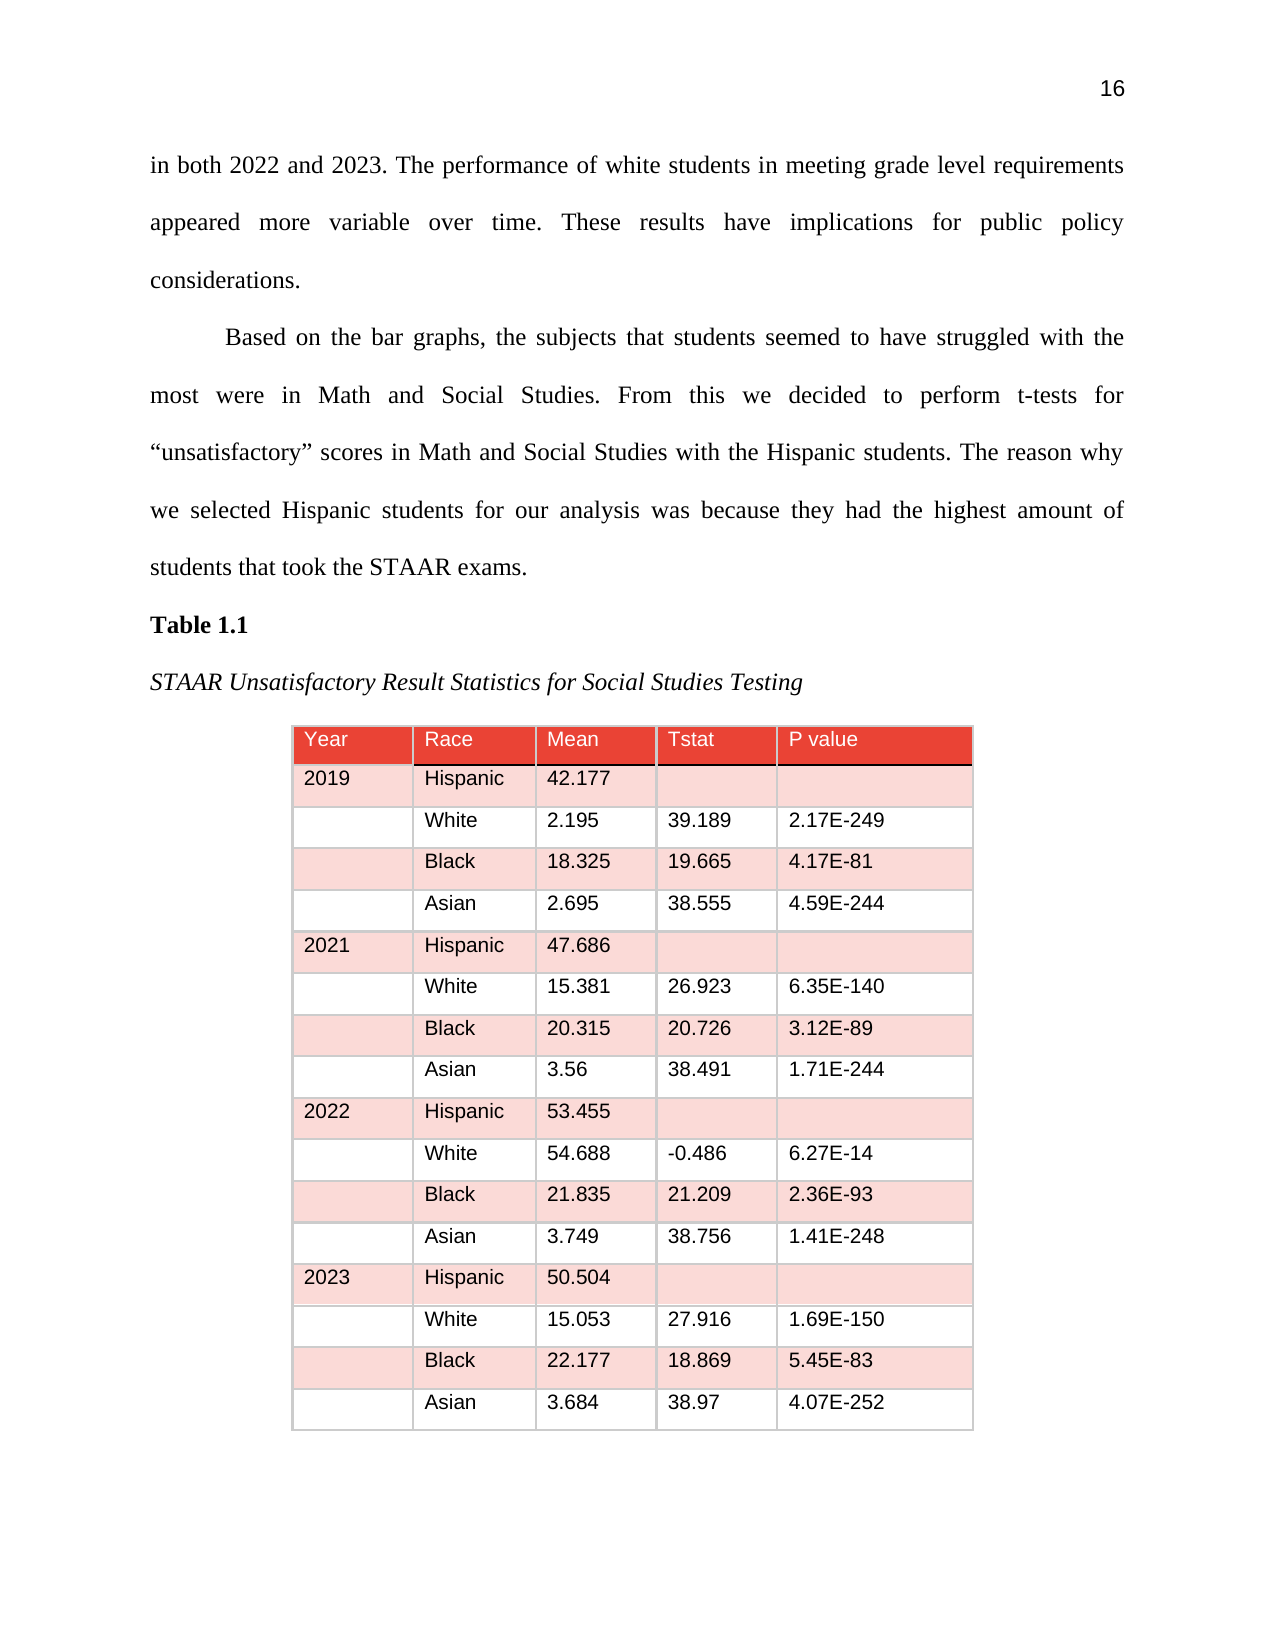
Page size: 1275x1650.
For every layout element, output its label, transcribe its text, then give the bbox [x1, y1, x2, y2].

table_cell 3.749 [537, 1224, 655, 1263]
table_cell Hispanic [414, 766, 535, 806]
table_cell 54.688 [537, 1140, 655, 1180]
table_cell 39.189 [658, 808, 776, 847]
table_cell [294, 1016, 412, 1055]
table_cell White [414, 1140, 535, 1180]
table_cell 21.835 [537, 1182, 655, 1221]
table_cell 18.869 [658, 1348, 776, 1388]
table_cell Hispanic [414, 933, 535, 972]
table_cell 38.97 [658, 1390, 776, 1429]
table_cell 6.27E-14 [778, 1140, 972, 1180]
table_cell 26.923 [658, 974, 776, 1013]
table_header Tstat [658, 727, 776, 764]
table_cell 2.195 [537, 808, 655, 847]
table_cell 2.695 [537, 891, 655, 930]
table_cell 38.491 [658, 1057, 776, 1097]
table_cell [778, 766, 972, 806]
table_cell 19.665 [658, 849, 776, 889]
table_cell 15.381 [537, 974, 655, 1013]
table_header Year [294, 727, 412, 764]
table_cell 50.504 [537, 1265, 655, 1304]
table_cell 20.315 [537, 1016, 655, 1055]
table_cell Black [414, 1348, 535, 1388]
text STAAR Unsatisfactory Result Statistics for Social Studies Testing [150, 667, 1125, 696]
table_cell White [414, 1307, 535, 1346]
table_cell Black [414, 1016, 535, 1055]
table_cell 20.726 [658, 1016, 776, 1055]
table_cell 15.053 [537, 1307, 655, 1346]
table_cell 1.71E-244 [778, 1057, 972, 1097]
table_cell [658, 1265, 776, 1304]
table_cell -0.486 [658, 1140, 776, 1180]
table_cell Black [414, 849, 535, 889]
table_cell [294, 1307, 412, 1346]
table_header Mean [537, 727, 655, 764]
table_cell 21.209 [658, 1182, 776, 1221]
table_cell Hispanic [414, 1099, 535, 1138]
table_cell 4.07E-252 [778, 1390, 972, 1429]
table_cell 2021 [294, 933, 412, 972]
table_cell 38.555 [658, 891, 776, 930]
table_cell Hispanic [414, 1265, 535, 1304]
table_cell Asian [414, 1224, 535, 1263]
table_cell [294, 849, 412, 889]
table_cell [778, 1265, 972, 1304]
table_cell 4.59E-244 [778, 891, 972, 930]
table_cell Asian [414, 1390, 535, 1429]
table_cell 4.17E-81 [778, 849, 972, 889]
table_cell 18.325 [537, 849, 655, 889]
table_cell 1.69E-150 [778, 1307, 972, 1346]
table_cell 53.455 [537, 1099, 655, 1138]
table_cell 1.41E-248 [778, 1224, 972, 1263]
table_cell [294, 808, 412, 847]
table_cell 6.35E-140 [778, 974, 972, 1013]
table_cell 2.17E-249 [778, 808, 972, 847]
table_cell [294, 1057, 412, 1097]
table_cell [658, 766, 776, 806]
table_cell 38.756 [658, 1224, 776, 1263]
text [150, 150, 1125, 294]
table_cell [294, 974, 412, 1013]
table_cell 42.177 [537, 766, 655, 806]
table_cell 2.36E-93 [778, 1182, 972, 1221]
table_cell Black [414, 1182, 535, 1221]
table_cell 3.56 [537, 1057, 655, 1097]
table_cell White [414, 974, 535, 1013]
table_cell White [414, 808, 535, 847]
table_cell 27.916 [658, 1307, 776, 1346]
table_cell Asian [414, 1057, 535, 1097]
table_cell 3.12E-89 [778, 1016, 972, 1055]
table_cell 5.45E-83 [778, 1348, 972, 1388]
table_cell [294, 891, 412, 930]
table_cell [294, 1182, 412, 1221]
table_cell [658, 933, 776, 972]
table_cell [658, 1099, 776, 1138]
table_cell [294, 1348, 412, 1388]
table_cell [294, 1390, 412, 1429]
table_cell 22.177 [537, 1348, 655, 1388]
table_cell 3.684 [537, 1390, 655, 1429]
table_cell 2022 [294, 1099, 412, 1138]
table_header Race [414, 727, 535, 764]
table_cell [778, 933, 972, 972]
table_cell [294, 1224, 412, 1263]
table_cell [778, 1099, 972, 1138]
table_header P value [778, 727, 972, 764]
table_cell 2019 [294, 766, 412, 806]
text Based on the bar graphs, the subjects that students seemed to have struggled with the most were in Math and Social Studies. From this we decided to perform t-tests for “unsatisfactory” scores in Math and Social Studies with the Hispanic students. The reason why we selected Hispanic students for our analysis was because they had the highest amount of students that took the STAAR exams. [150, 322, 1125, 581]
table_cell 47.686 [537, 933, 655, 972]
table_cell 2023 [294, 1265, 412, 1304]
text Table 1.1 [150, 610, 1125, 639]
table_cell [294, 1140, 412, 1180]
table_cell Asian [414, 891, 535, 930]
